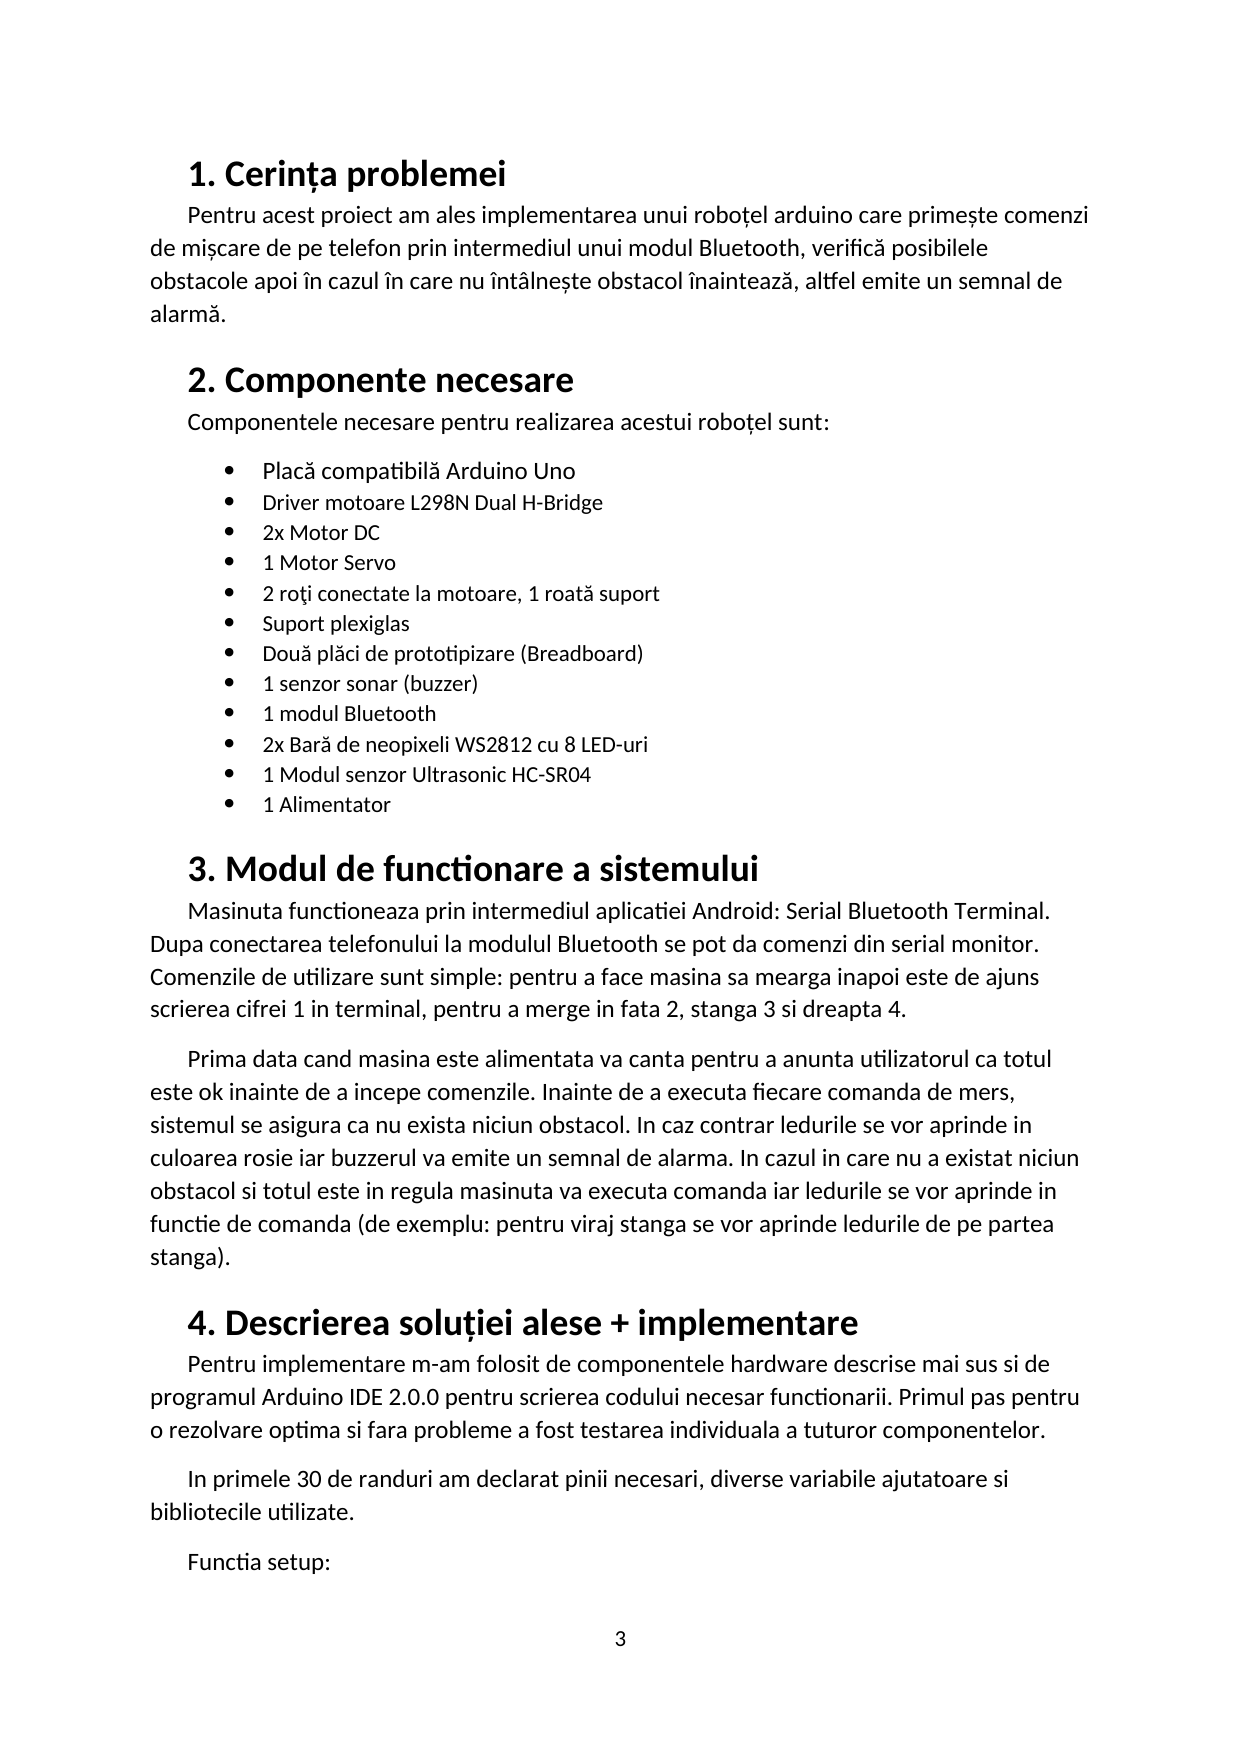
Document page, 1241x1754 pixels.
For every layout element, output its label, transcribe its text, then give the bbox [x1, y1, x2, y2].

list 2x Bară de neopixeli WS2812 cu 8 LED-uri [225, 730, 1090, 758]
subtitle Cerința problemei [187, 150, 1090, 196]
list 2x Motor DC [225, 518, 1090, 546]
list 1 senzor sonar (buzzer) [225, 669, 1090, 697]
text In primele 30 de randuri am declarat pinii necesari, diverse variabile ajutatoare si bibliotecile utilizate. [150, 1463, 1090, 1527]
list 1 Alimentator [225, 790, 1090, 818]
list 1 modul Bluetooth [225, 699, 1090, 728]
list Suport plexiglas [225, 609, 1090, 637]
subtitle Componente necesare [187, 356, 1090, 402]
text Masinuta functioneaza prin intermediul aplicatiei Android: Serial Bluetooth Terminal. Dupa conectarea telefonului la modulul Bluetooth se pot da comenzi din serial monitor. Comenzile de utilizare sunt simple: pentru a face masina sa mearga inapoi este de ajuns scrierea cifrei 1 in terminal, pentru a merge in fata 2, stanga 3 si dreapta 4. [150, 895, 1090, 1024]
subtitle Descrierea soluției alese + implementare [187, 1299, 1090, 1344]
list 1 Motor Servo [225, 548, 1090, 577]
text Componentele necesare pentru realizarea acestui roboțel sunt: [150, 406, 1090, 436]
list Două plăci de prototipizare (Breadboard) [225, 639, 1090, 667]
text Prima data cand masina este alimentata va canta pentru a anunta utilizatorul ca totul este ok inainte de a incepe comenzile. Inainte de a executa fiecare comanda de mers, sistemul se asigura ca nu exista niciun obstacol. In caz contrar ledurile se vor aprinde in culoarea rosie iar buzzerul va emite un semnal de alarma. In cazul in care nu a existat niciun obstacol si totul este in regula masinuta va executa comanda iar ledurile se vor aprinde in functie de comanda (de exemplu: pentru viraj stanga se vor aprinde ledurile de pe partea stanga). [150, 1043, 1090, 1271]
list Placă compatibilă Arduino Uno [225, 455, 1090, 486]
text Pentru acest proiect am ales implementarea unui roboțel arduino care primește comenzi de mișcare de pe telefon prin intermediul unui modul Bluetooth, verifică posibilele obstacole apoi în cazul în care nu întâlnește obstacol înaintează, altfel emite un semnal de alarmă. [150, 199, 1090, 329]
subtitle Modul de functionare a sistemului [187, 845, 1090, 891]
text Functia setup: [150, 1546, 1090, 1577]
list Driver motoare L298N Dual H-Bridge [225, 488, 1090, 516]
list 1 Modul senzor Ultrasonic HC-SR04 [225, 760, 1090, 788]
text Pentru implementare m-am folosit de componentele hardware descrise mai sus si de programul Arduino IDE 2.0.0 pentru scrierea codului necesar functionarii. Primul pas pentru o rezolvare optima si fara probleme a fost testarea individuala a tuturor componentelor. [150, 1348, 1090, 1444]
list 2 roţi conectate la motoare, 1 roată suport [225, 579, 1090, 607]
